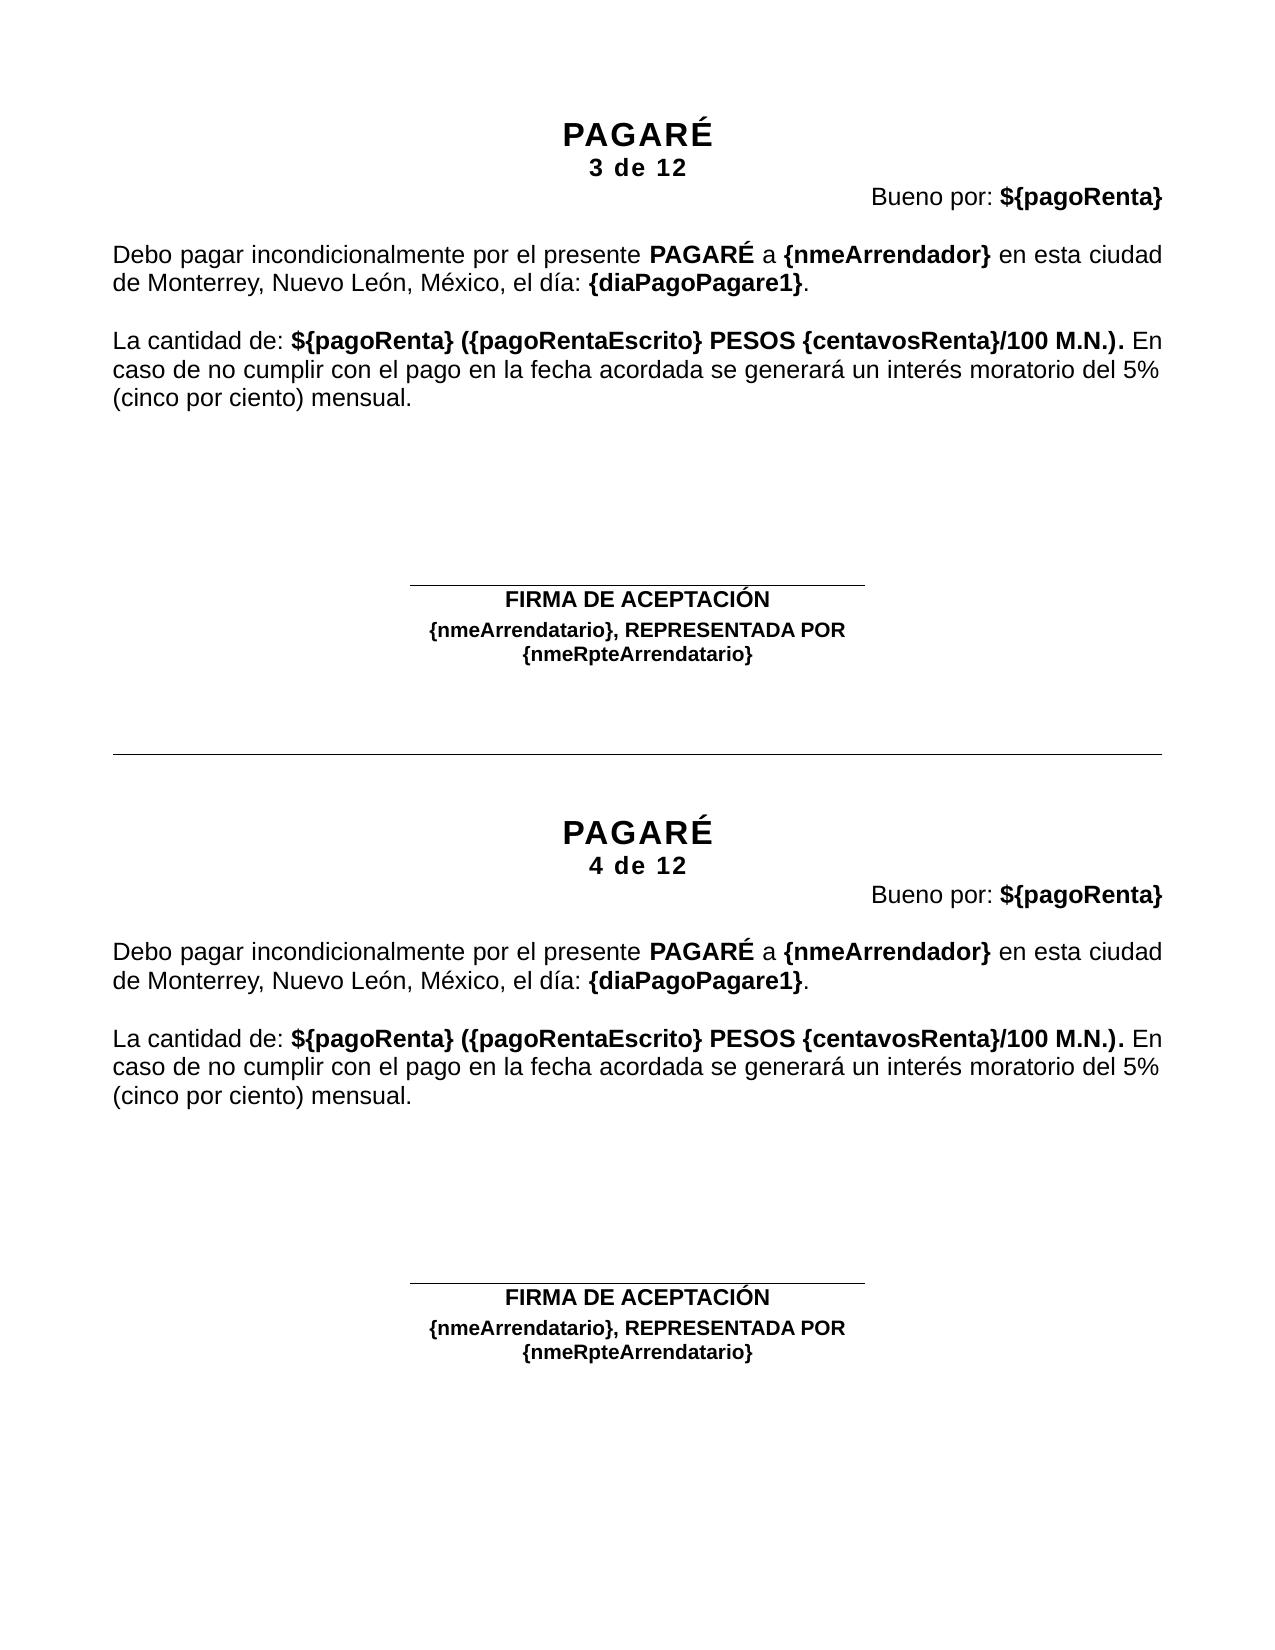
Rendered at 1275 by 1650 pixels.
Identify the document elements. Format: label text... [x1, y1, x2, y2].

text PAGARÉ [112, 115, 1162, 153]
table_header FIRMA DE ACEPTACIÓN {nmeArrendatario}, REPRESENTADA POR {nmeRpteArrendatario} [410, 586, 865, 672]
text Debo pagar incondicionalmente por el presente PAGARÉ a {nmeArrendador} en esta ciudad de Monterrey, Nuevo León, México, el día: {diaPagoPagare1}. [112, 240, 1162, 297]
table_header FIRMA DE ACEPTACIÓN {nmeArrendatario}, REPRESENTADA POR {nmeRpteArrendatario} [410, 1284, 865, 1370]
text 4 de 12 [112, 851, 1162, 880]
text Debo pagar incondicionalmente por el presente PAGARÉ a {nmeArrendador} en esta ciudad de Monterrey, Nuevo León, México, el día: {diaPagoPagare1}. [112, 937, 1162, 995]
text Bueno por: ${pagoRenta} [112, 880, 1162, 909]
text 3 de 12 [112, 153, 1162, 182]
text PAGARÉ [112, 813, 1162, 851]
text Bueno por: ${pagoRenta} [112, 182, 1162, 211]
